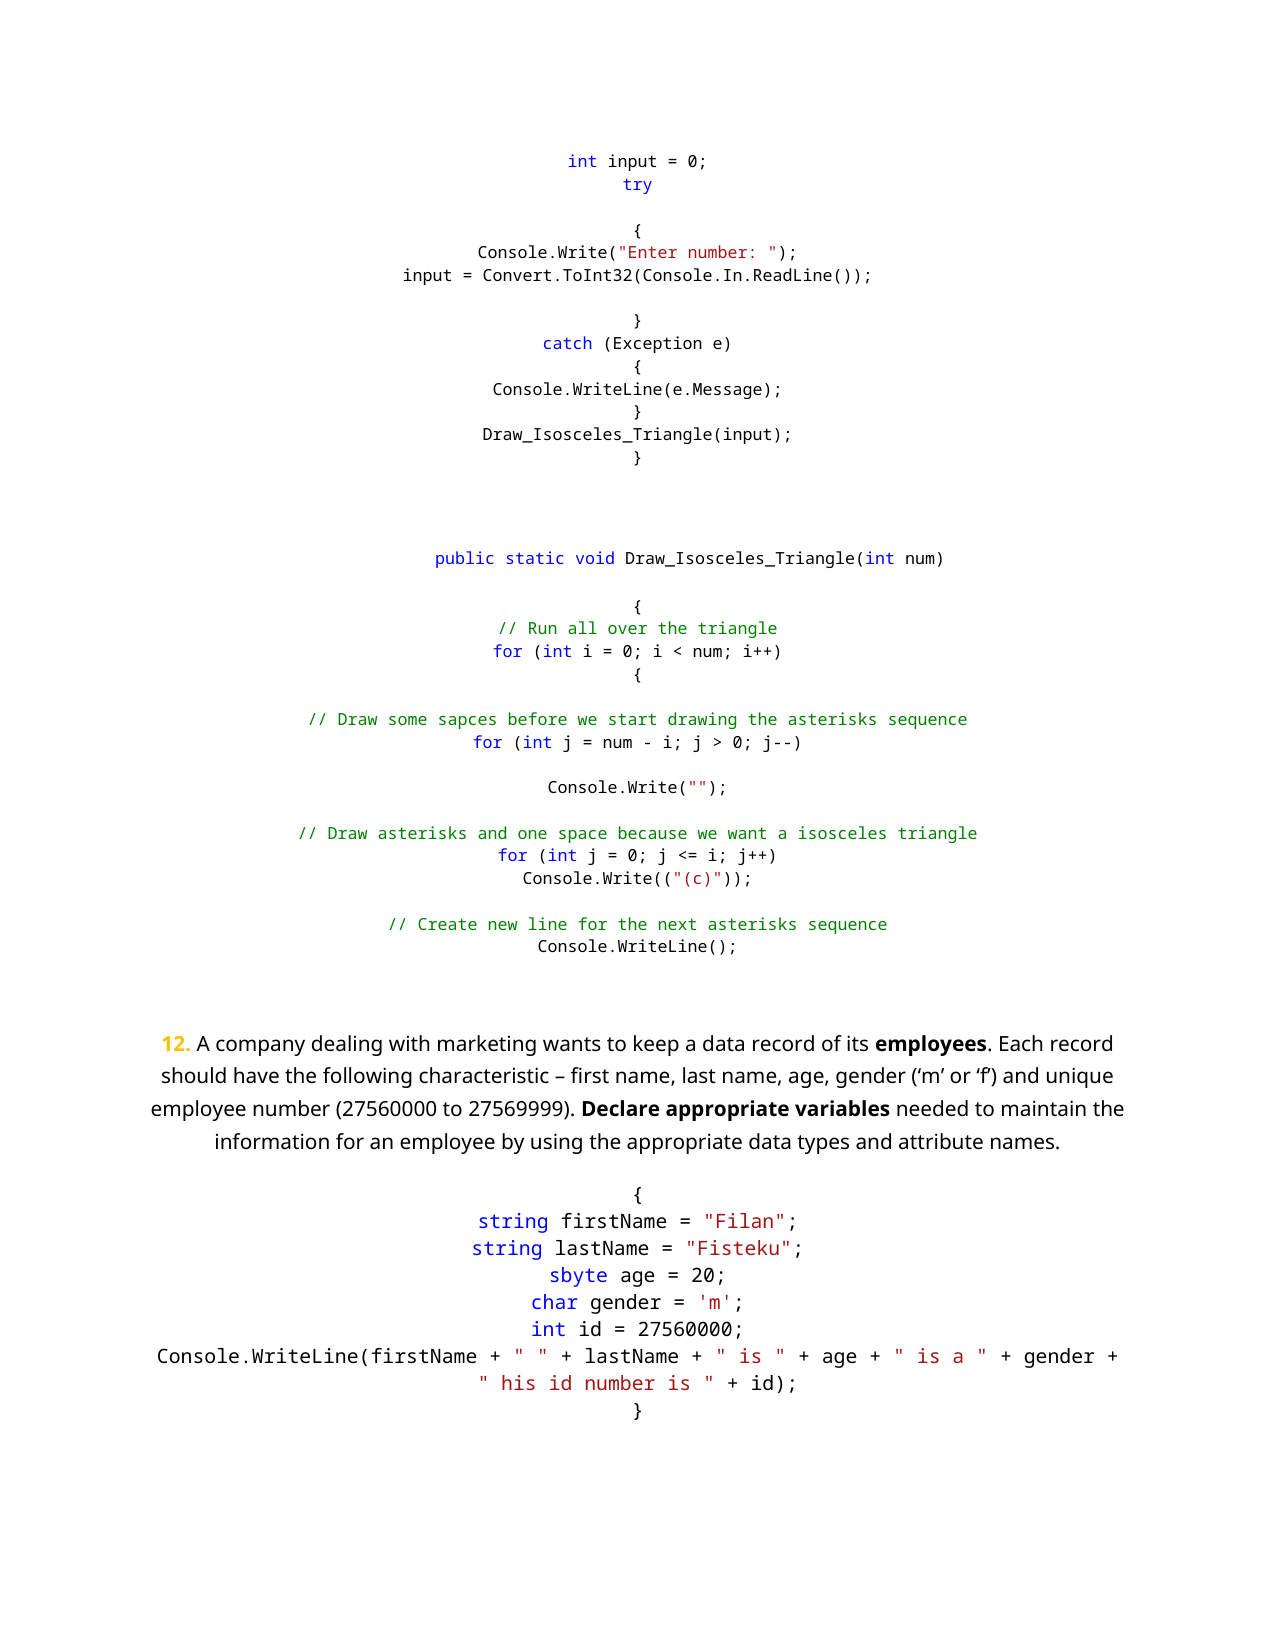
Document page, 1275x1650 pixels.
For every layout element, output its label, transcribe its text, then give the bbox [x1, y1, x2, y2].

text for (int j = 0; j <= i; j++) [150, 844, 1125, 867]
text { [150, 662, 1125, 685]
text try [150, 173, 1125, 195]
text catch (Exception e) [150, 332, 1125, 354]
text for (int i = 0; i < num; i++) [150, 639, 1125, 662]
text { [150, 1180, 1125, 1207]
text sbyte age = 20; [150, 1261, 1125, 1288]
text Draw_Isosceles_Triangle(input); [150, 422, 1125, 445]
text { [150, 218, 1125, 241]
text Console.Write(""); [150, 776, 1125, 798]
text // Run all over the triangle [150, 617, 1125, 639]
text 12. A company dealing with marketing wants to keep a data record of its employees. Each record should have the following characteristic – first name, last name, age, gender (‘m’ or ‘f’) and unique employee number (27560000 to 27569999). Declare appropriate variables needed to maintain the information for an employee by using the appropriate data types and attribute names. [150, 1123, 1125, 1155]
text // Create new line for the next asterisks sequence [150, 912, 1125, 935]
text string firstName = "Filan"; [150, 1207, 1125, 1234]
text { [150, 594, 1125, 617]
text Console.WriteLine(e.Message); [150, 377, 1125, 400]
text Console.Write(("(c)")); [150, 867, 1125, 889]
text for (int j = num - i; j > 0; j--) [150, 730, 1125, 753]
text Console.WriteLine(); [150, 935, 1125, 957]
text Console.Write("Enter number: "); [150, 241, 1125, 263]
text string lastName = "Fisteku"; [150, 1234, 1125, 1261]
text } [150, 1396, 1125, 1423]
text { [150, 354, 1125, 377]
text int id = 27560000; [150, 1315, 1125, 1342]
text } [150, 309, 1125, 332]
text } [150, 445, 1125, 468]
text input = Convert.ToInt32(Console.In.ReadLine()); [150, 263, 1125, 286]
text char gender = 'm'; [150, 1288, 1125, 1315]
text // Draw some sapces before we start drawing the asterisks sequence [150, 708, 1125, 730]
text 12. A company dealing with marketing wants to keep a data record of its employees. Each record should have the following characteristic – first name, last name, age, gender (‘m’ or ‘f’) and unique employee number (27560000 to 27569999). Declare appropriate variables needed to maintain the information for an employee by using the appropriate data types and attribute names. [150, 1029, 1125, 1094]
text Console.WriteLine(firstName + " " + lastName + " is " + age + " is a " + gender + " his id number is " + id); [150, 1342, 1125, 1396]
text } [150, 400, 1125, 422]
text int input = 0; [150, 150, 1125, 173]
text public static void Draw_Isosceles_Triangle(int num) [150, 547, 1125, 569]
text // Draw asterisks and one space because we want a isosceles triangle [150, 821, 1125, 844]
